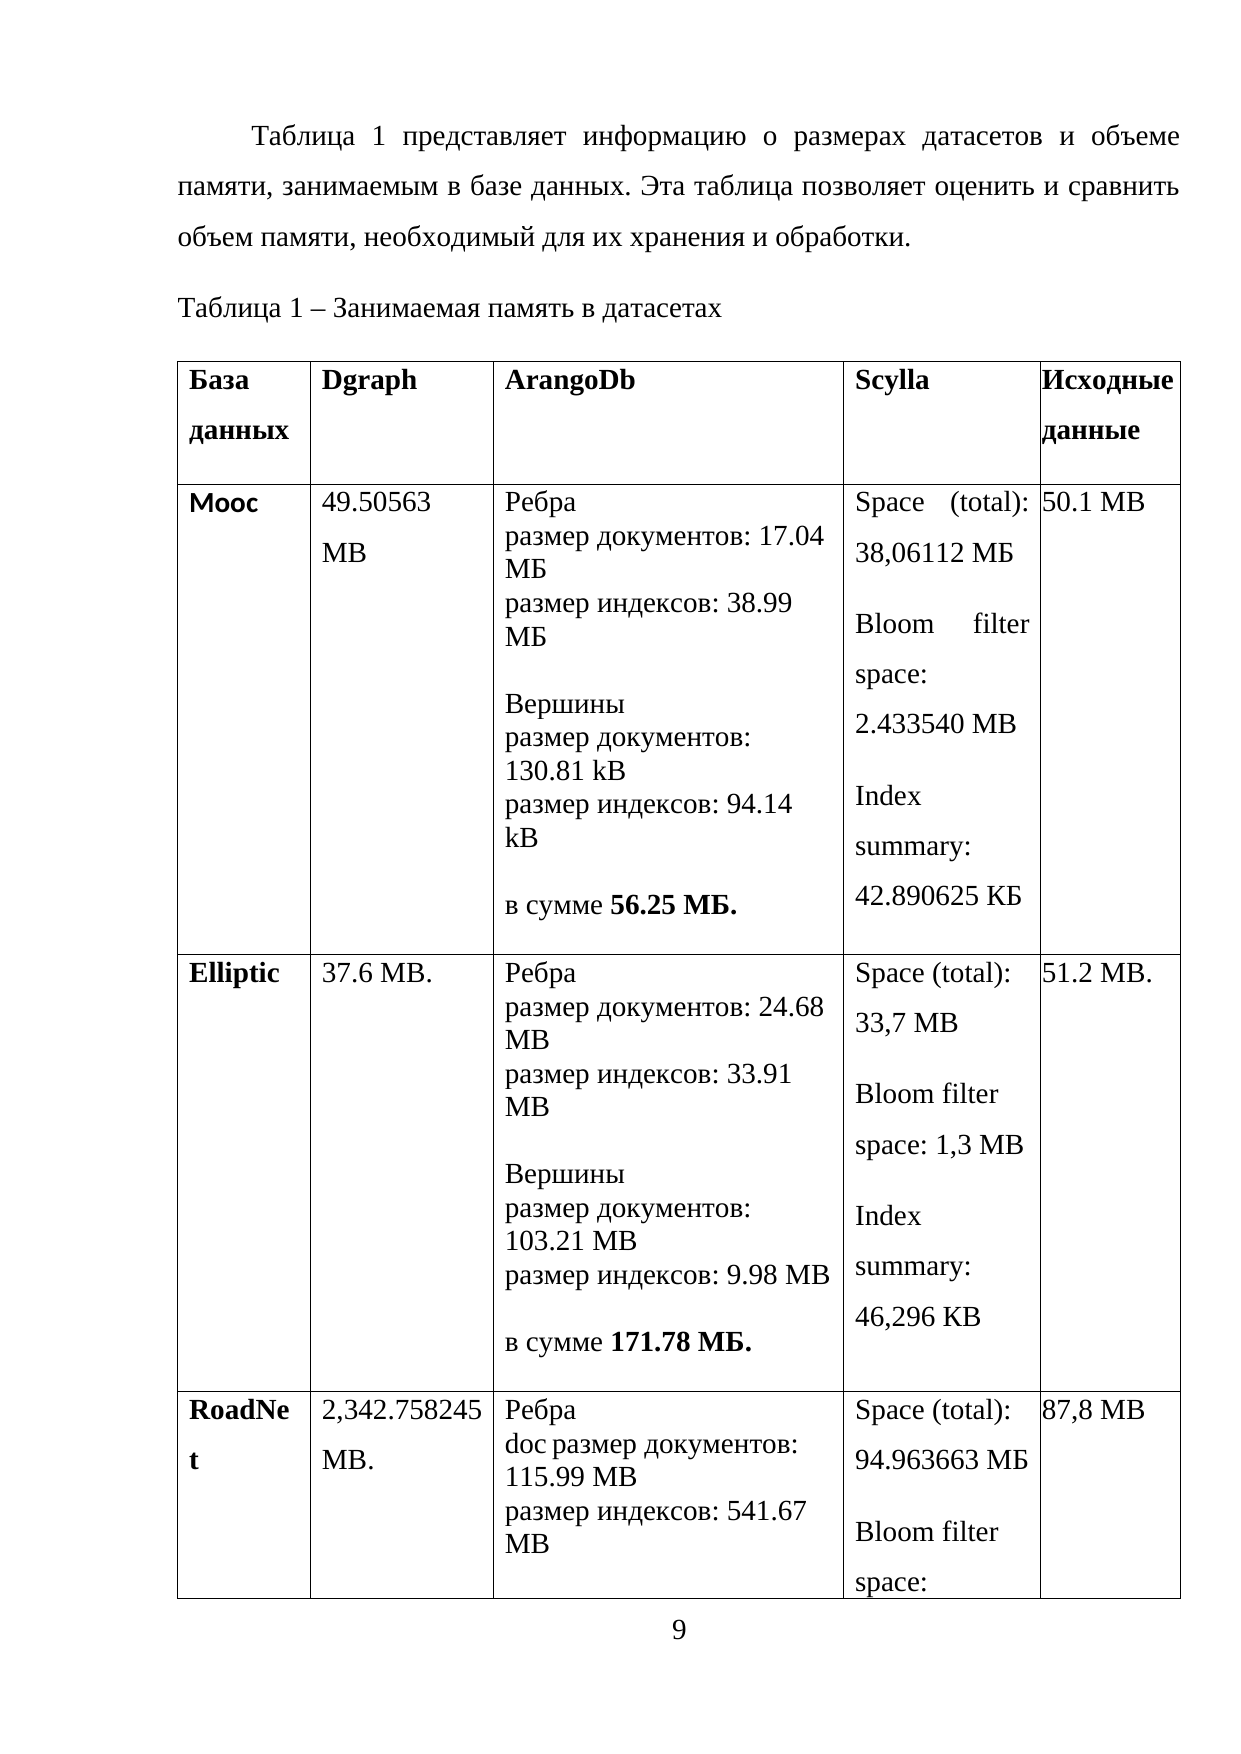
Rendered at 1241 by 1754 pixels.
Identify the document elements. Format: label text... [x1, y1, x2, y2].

table_cell Ребра размер документов: 24.68 MB размер индексов: 33.91 MB Вершины размер документов: 103.21 MB размер индексов: 9.98 MB в сумме 171.78 МБ. [494, 955, 843, 1391]
table_cell Space (total): 33,7 MB Bloom filter space: 1,3 МB Index summary: 46,296 КB [844, 955, 1040, 1391]
table_cell 51.2 MB. [1041, 955, 1180, 1391]
table_cell Space (total): 38,06112 МБ Bloom filter space: 2.433540 MB Index summary: 42.890625 КБ [844, 485, 1040, 954]
table_cell 2,342.758245 MB. [311, 1392, 493, 1597]
table_cell 50.1 MB [1041, 485, 1180, 954]
table_cell 87,8 MB [1041, 1392, 1180, 1597]
table_header Scylla [844, 362, 1040, 483]
table_header База данных [178, 362, 310, 483]
table_cell RoadNet [178, 1392, 310, 1597]
table_header Исходные данные [1041, 362, 1180, 483]
table_header Dgraph [311, 362, 493, 483]
table_cell Ребра размер документов: 17.04 МБ размер индексов: 38.99 МБ Вершины размер документов: 130.81 kB размер индексов: 94.14 kB в сумме 56.25 МБ. [494, 485, 843, 954]
text Таблица 1 представляет информацию о размерах датасетов и объеме памяти, занимаемым в базе данных. Эта таблица позволяет оценить и сравнить объем памяти, необходимый для их хранения и обработки. [177, 118, 1181, 252]
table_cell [494, 1392, 843, 1597]
table_cell 49.50563 MB [311, 485, 493, 954]
table_cell Mooc [178, 485, 310, 954]
table_header ArangoDb [494, 362, 843, 483]
table_cell Elliptic [178, 955, 310, 1391]
text Таблица 1 – Занимаемая память в датасетах [177, 290, 1181, 323]
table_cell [844, 1392, 1040, 1597]
table_cell 37.6 МВ. [311, 955, 493, 1391]
